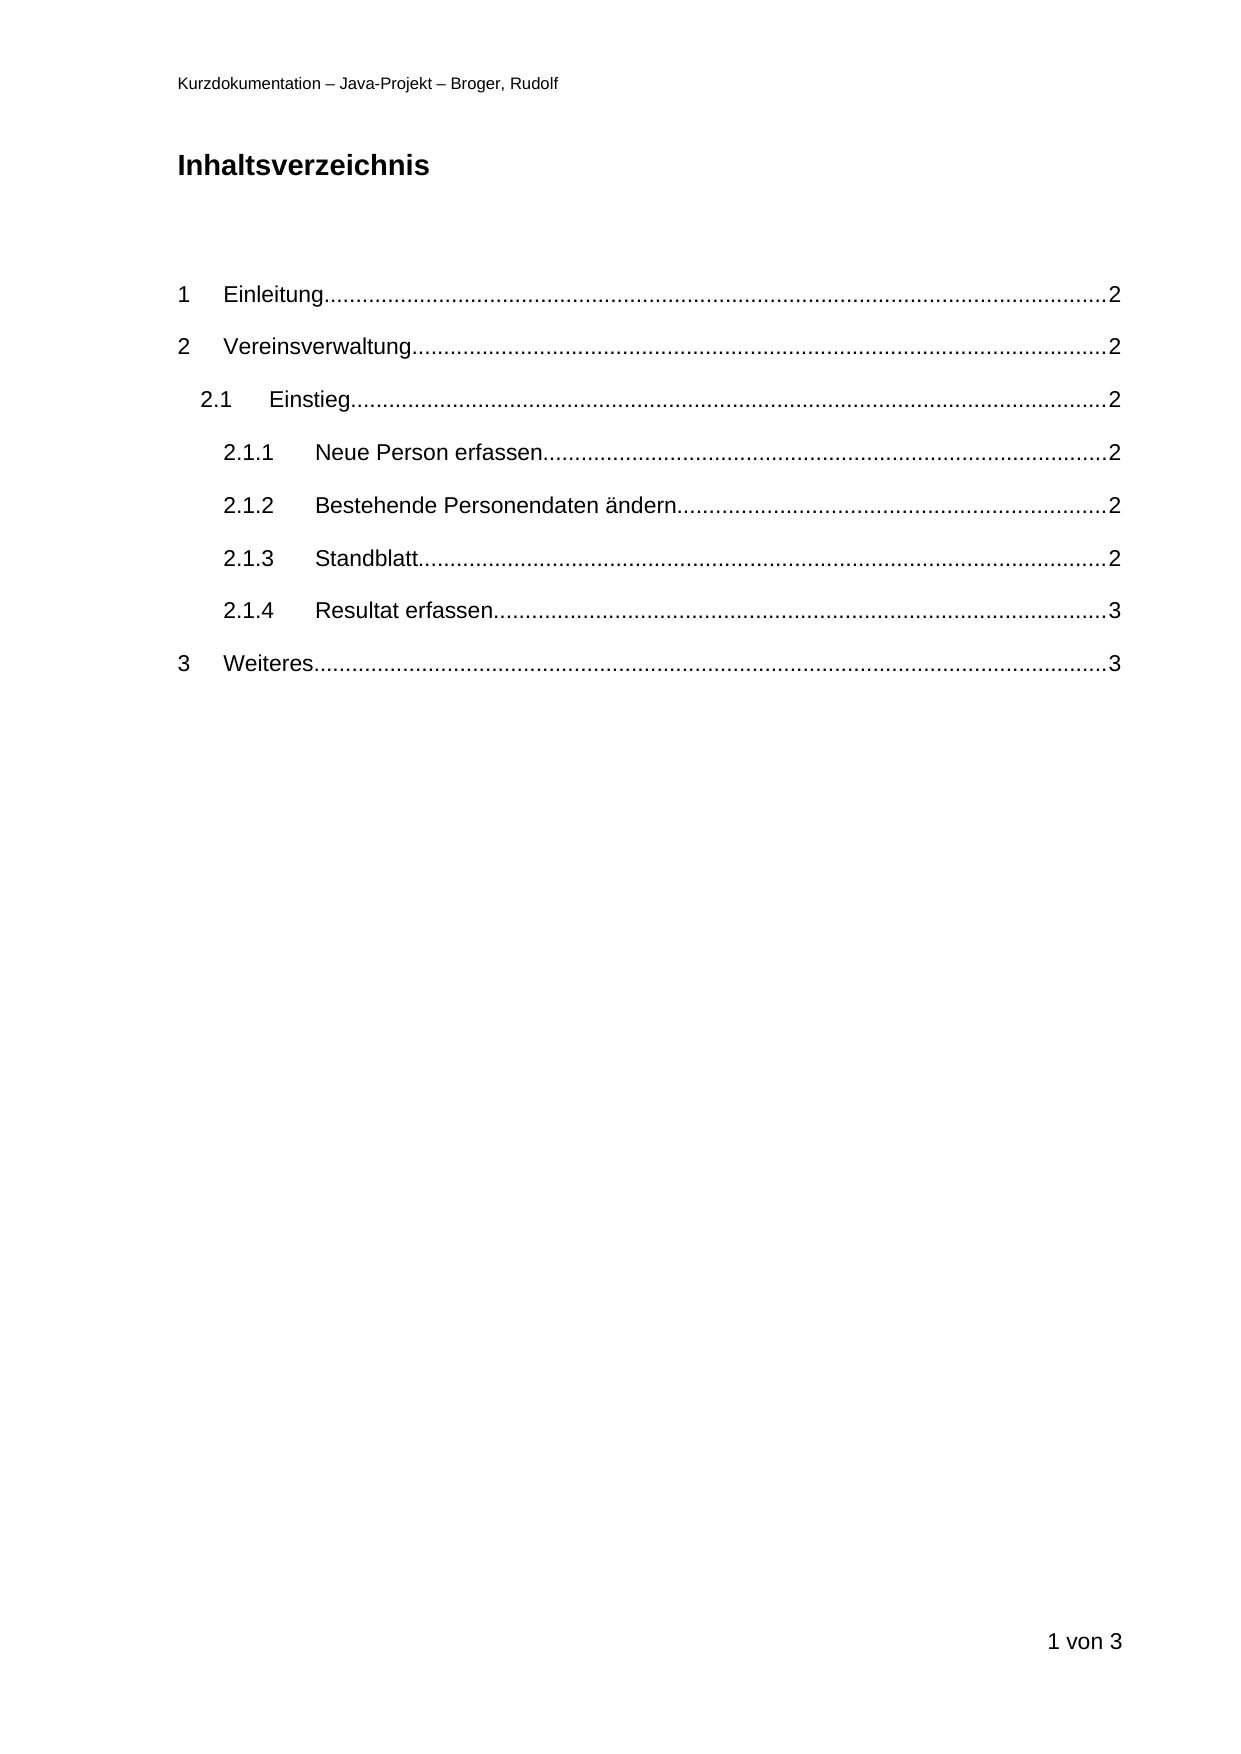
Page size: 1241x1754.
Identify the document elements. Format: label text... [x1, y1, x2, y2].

text Inhaltsverzeichnis [177, 148, 1122, 181]
